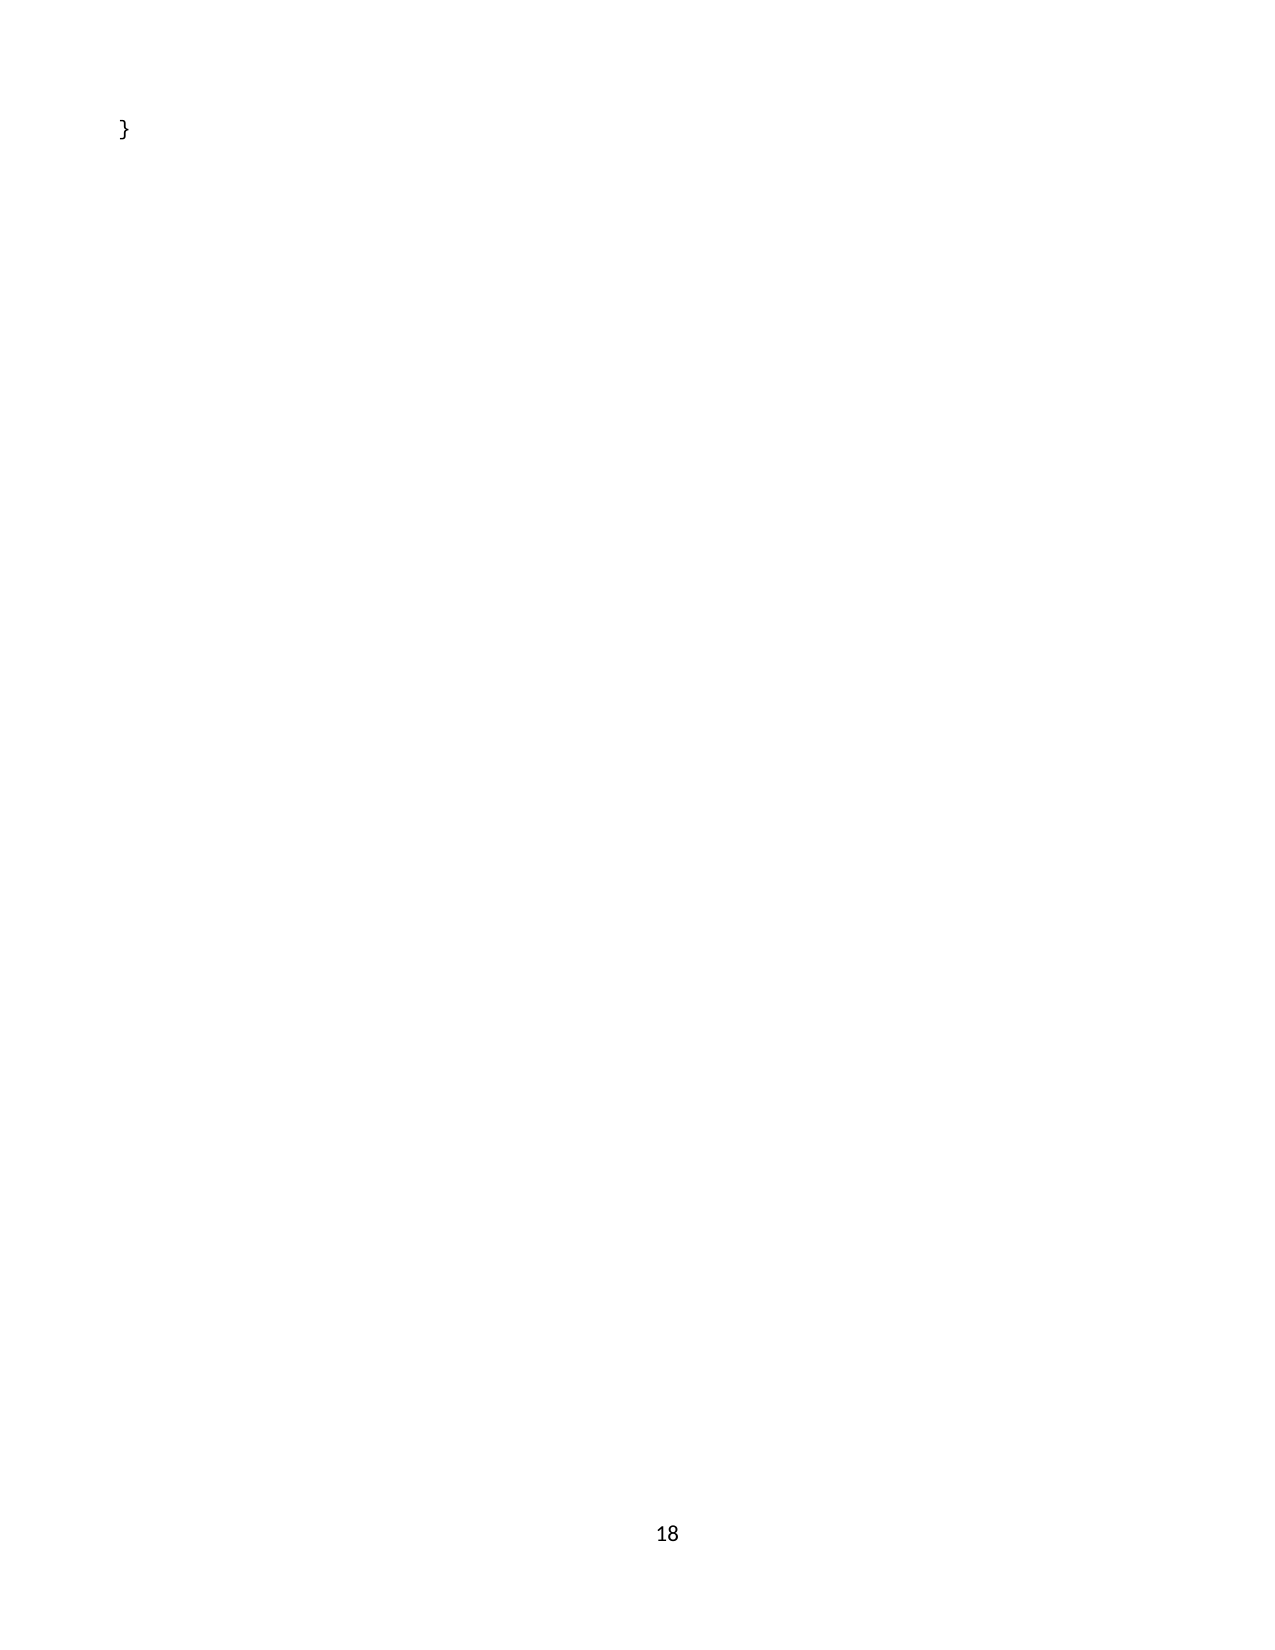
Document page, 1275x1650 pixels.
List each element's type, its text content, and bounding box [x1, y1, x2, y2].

text } [118, 118, 1216, 142]
